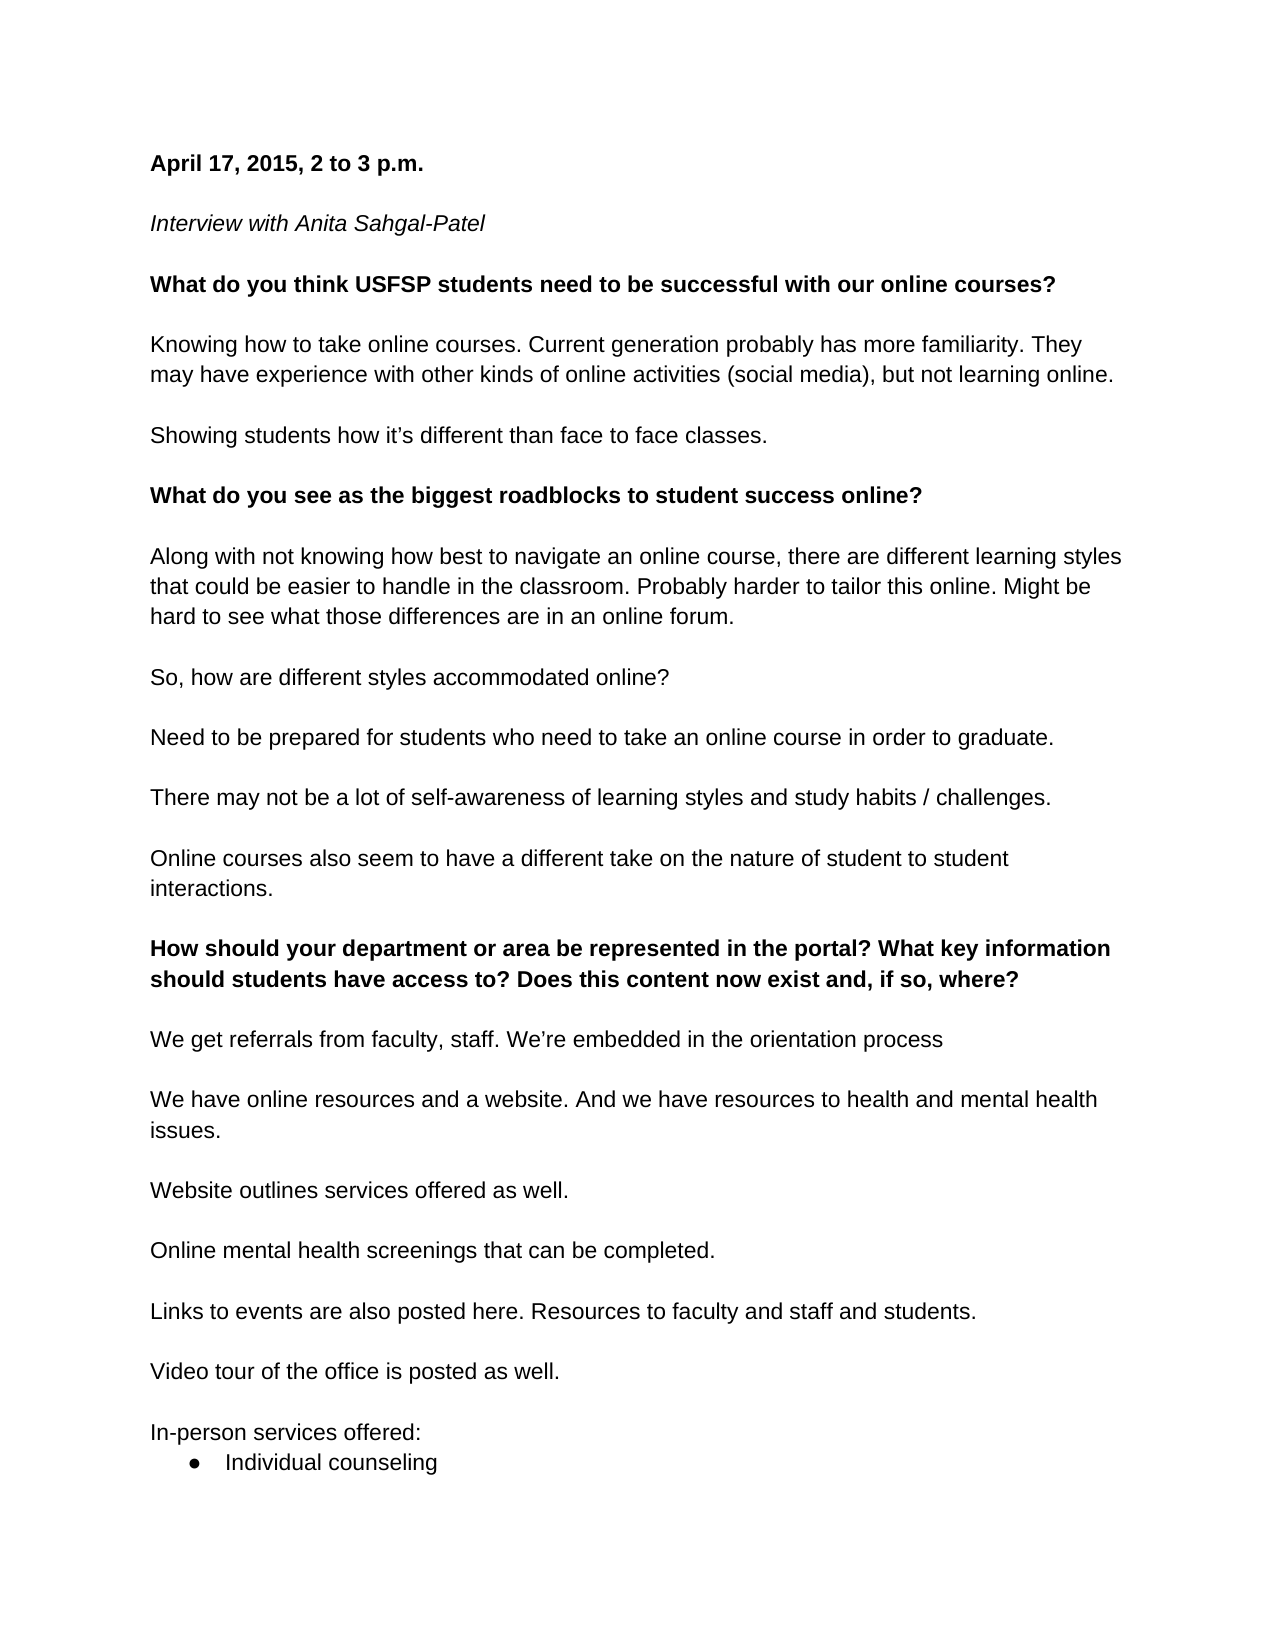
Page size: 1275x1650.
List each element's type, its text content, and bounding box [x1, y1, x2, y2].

text Interview with Anita Sahgal-Patel [150, 210, 1125, 237]
text What do you see as the biggest roadblocks to student success online? [150, 482, 1125, 509]
text Knowing how to take online courses. Current generation probably has more familiarity. They may have experience with other kinds of online activities (social media), but not learning online. [150, 331, 1125, 388]
text How should your department or area be represented in the portal? What key information should students have access to? Does this content now exist and, if so, where? [150, 935, 1125, 992]
text Online mental health screenings that can be completed. [150, 1237, 1125, 1264]
list Individual counseling [187, 1449, 1125, 1475]
text What do you think USFSP students need to be successful with our online courses? [150, 271, 1125, 297]
text Website outlines services offered as well. [150, 1177, 1125, 1203]
text Need to be prepared for students who need to take an online course in order to graduate. [150, 724, 1125, 750]
text Along with not knowing how best to navigate an online course, there are different learning styles that could be easier to handle in the classroom. Probably harder to tailor this online. Might be hard to see what those differences are in an online forum. [150, 543, 1125, 629]
text We get referrals from faculty, staff. We’re embedded in the orientation process [150, 1026, 1125, 1052]
text There may not be a lot of self-awareness of learning styles and study habits / challenges. [150, 784, 1125, 811]
text Online courses also seem to have a different take on the nature of student to student interactions. [150, 845, 1125, 901]
text In-person services offered: [150, 1419, 1125, 1445]
text We have online resources and a website. And we have resources to health and mental health issues. [150, 1086, 1125, 1143]
text April 17, 2015, 2 to 3 p.m. [150, 150, 1125, 176]
text Showing students how it’s different than face to face classes. [150, 422, 1125, 448]
text So, how are different styles accommodated online? [150, 663, 1125, 690]
text Links to events are also posted here. Resources to faculty and staff and students. [150, 1298, 1125, 1324]
text Video tour of the office is posted as well. [150, 1358, 1125, 1385]
